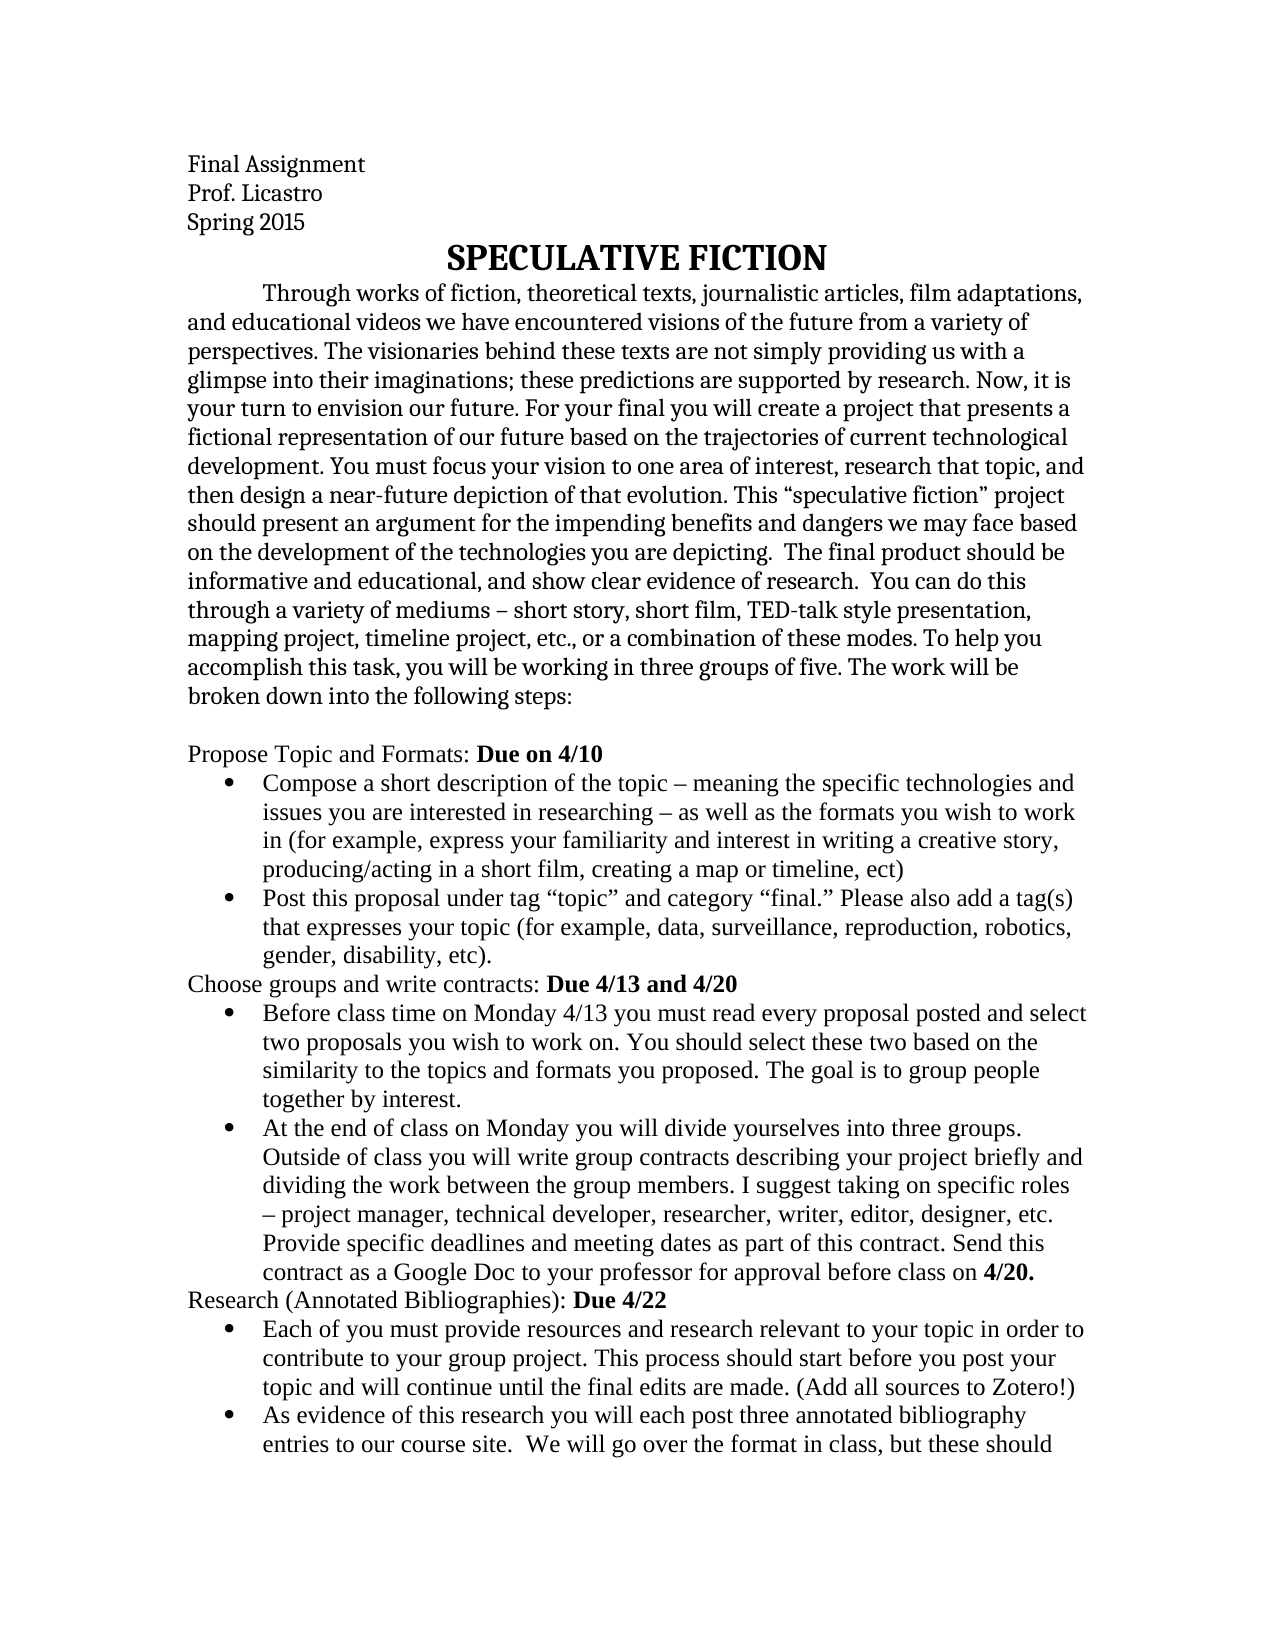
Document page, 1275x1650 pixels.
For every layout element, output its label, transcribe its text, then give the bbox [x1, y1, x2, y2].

text Speculative Fiction [187, 236, 1087, 279]
list Before class time on Monday 4/13 you must read every proposal posted and select two proposals you wish to work on. You should select these two based on the similarity to the topics and formats you proposed. The goal is to group people together by interest. [225, 998, 1087, 1113]
text Research (Annotated Bibliographies): Due 4/22 [187, 1286, 1087, 1314]
text Spring 2015 [187, 207, 1087, 236]
text Prof. Licastro [187, 179, 1087, 207]
text Propose Topic and Formats: Due on 4/10 [187, 739, 1087, 768]
list Compose a short description of the topic – meaning the specific technologies and issues you are interested in researching – as well as the formats you wish to work in (for example, express your familiarity and interest in writing a creative story, producing/acting in a short film, creating a map or timeline, ect) [225, 768, 1087, 883]
text Through works of fiction, theoretical texts, journalistic articles, film adaptations, and educational videos we have encountered visions of the future from a variety of perspectives. The visionaries behind these texts are not simply providing us with a glimpse into their imaginations; these predictions are supported by research. Now, it is your turn to envision our future. For your final you will create a project that presents a fictional representation of our future based on the trajectories of current technological development. You must focus your vision to one area of interest, research that topic, and then design a near-future depiction of that evolution. This “speculative fiction” project should present an argument for the impending benefits and dangers we may face based on the development of the technologies you are depicting. The final product should be informative and educational, and show clear evidence of research. You can do this through a variety of mediums – short story, short film, TED-talk style presentation, mapping project, timeline project, etc., or a combination of these modes. To help you accomplish this task, you will be working in three groups of five. The work will be broken down into the following steps: [187, 279, 1087, 711]
text Choose groups and write contracts: Due 4/13 and 4/20 [187, 969, 1087, 998]
text Final Assignment [187, 150, 1087, 179]
list Post this proposal under tag “topic” and category “final.” Please also add a tag(s) that expresses your topic (for example, data, surveillance, reproduction, robotics, gender, disability, etc). [225, 883, 1087, 969]
list Each of you must provide resources and research relevant to your topic in order to contribute to your group project. This process should start before you post your topic and will continue until the final edits are made. (Add all sources to Zotero!) [225, 1314, 1087, 1401]
list At the end of class on Monday you will divide yourselves into three groups. Outside of class you will write group contracts describing your project briefly and dividing the work between the group members. I suggest taking on specific roles – project manager, technical developer, researcher, writer, editor, designer, etc. Provide specific deadlines and meeting dates as part of this contract. Send this contract as a Google Doc to your professor for approval before class on 4/20. [225, 1113, 1087, 1286]
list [225, 1401, 1087, 1458]
